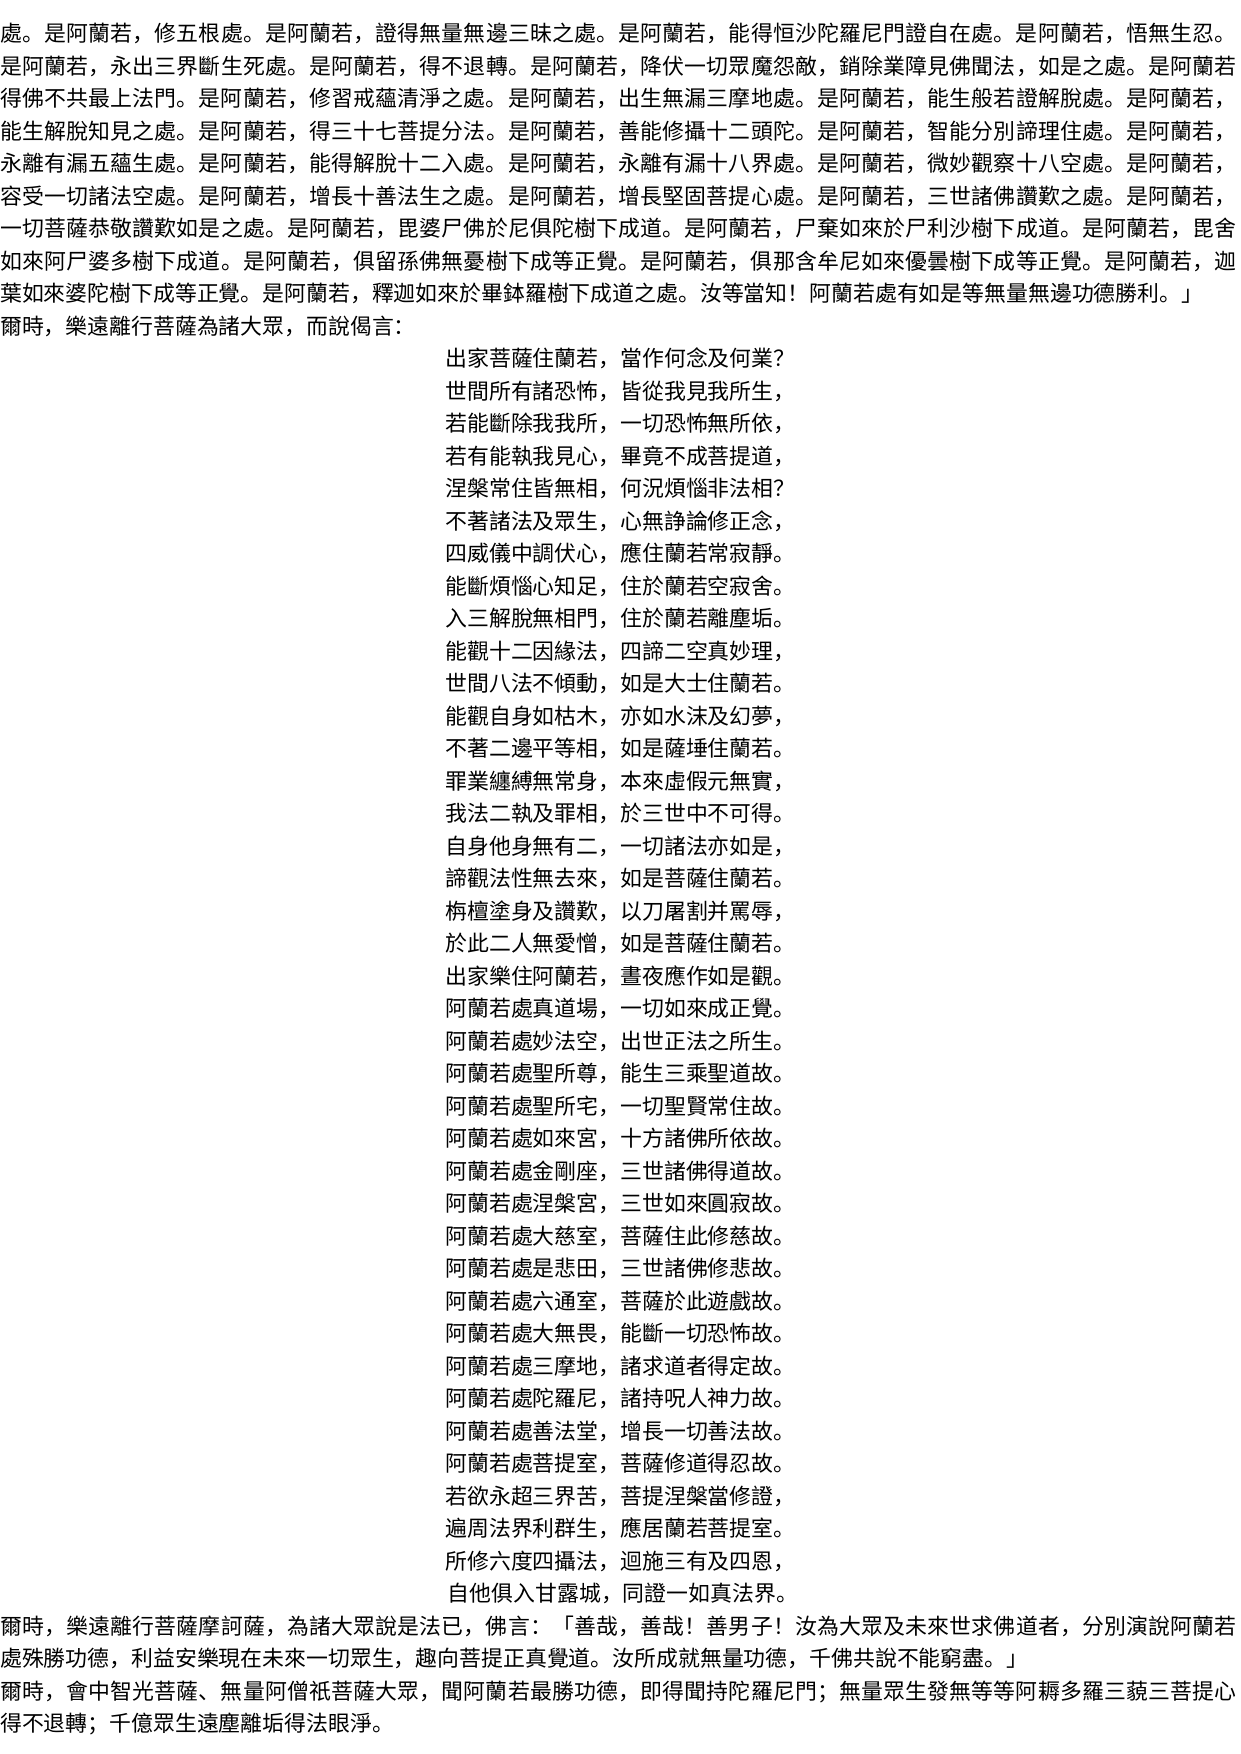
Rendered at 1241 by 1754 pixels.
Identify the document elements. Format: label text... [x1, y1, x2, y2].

text 我法二執及罪相，於三世中不可得。 [0, 796, 1240, 828]
text 阿蘭若處聖所宅，一切聖賢常住故。 [0, 1088, 1240, 1121]
text 不著二邊平等相，如是薩埵住蘭若。 [0, 731, 1240, 763]
text 自他俱入甘露城，同證一如真法界。 [0, 1576, 1240, 1608]
text 阿蘭若處大無畏，能斷一切恐怖故。 [0, 1316, 1240, 1348]
text 阿蘭若處菩提室，菩薩修道得忍故。 [0, 1446, 1240, 1478]
text 遍周法界利群生，應居蘭若菩提室。 [0, 1511, 1240, 1543]
text 於此二人無愛憎，如是菩薩住蘭若。 [0, 926, 1240, 958]
text 不著諸法及眾生，心無諍論修正念， [0, 503, 1240, 536]
text 能觀十二因緣法，四諦二空真妙理， [0, 633, 1240, 666]
text 阿蘭若處大慈室，菩薩住此修慈故。 [0, 1218, 1240, 1251]
text 能斷煩惱心知足，住於蘭若空寂舍。 [0, 568, 1240, 601]
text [0, 16, 1240, 308]
text 若能斷除我我所，一切恐怖無所依， [0, 406, 1240, 438]
text 世間所有諸恐怖，皆從我見我所生， [0, 373, 1240, 406]
text 所修六度四攝法，迴施三有及四恩， [0, 1543, 1240, 1576]
text 爾時，樂遠離行菩薩摩訶薩，為諸大眾說是法已，佛言：「善哉，善哉！善男子！汝為大眾及未來世求佛道者，分別演說阿蘭若處殊勝功德，利益安樂現在未來一切眾生，趣向菩提正真覺道。汝所成就無量功德，千佛共說不能窮盡。」 [0, 1608, 1240, 1673]
text 諦觀法性無去來，如是菩薩住蘭若。 [0, 861, 1240, 893]
text 涅槃常住皆無相，何況煩惱非法相？ [0, 471, 1240, 503]
text 若有能執我見心，畢竟不成菩提道， [0, 438, 1240, 471]
text 阿蘭若處真道場，一切如來成正覺。 [0, 991, 1240, 1023]
text 阿蘭若處金剛座，三世諸佛得道故。 [0, 1153, 1240, 1186]
text 阿蘭若處陀羅尼，諸持呪人神力故。 [0, 1381, 1240, 1413]
text 阿蘭若處是悲田，三世諸佛修悲故。 [0, 1251, 1240, 1283]
text 阿蘭若處涅槃宮，三世如來圓寂故。 [0, 1186, 1240, 1218]
text 阿蘭若處妙法空，出世正法之所生。 [0, 1023, 1240, 1056]
text 爾時，會中智光菩薩、無量阿僧祇菩薩大眾，聞阿蘭若最勝功德，即得聞持陀羅尼門；無量眾生發無等等阿耨多羅三藐三菩提心得不退轉；千億眾生遠塵離垢得法眼淨。 [0, 1673, 1240, 1738]
text 世間八法不傾動，如是大士住蘭若。 [0, 666, 1240, 698]
text 阿蘭若處三摩地，諸求道者得定故。 [0, 1348, 1240, 1381]
text 能觀自身如枯木，亦如水沫及幻夢， [0, 698, 1240, 731]
text 出家樂住阿蘭若，晝夜應作如是觀。 [0, 958, 1240, 991]
text 罪業纏縛無常身，本來虛假元無實， [0, 763, 1240, 796]
text 阿蘭若處如來宮，十方諸佛所依故。 [0, 1121, 1240, 1153]
text 入三解脫無相門，住於蘭若離塵垢。 [0, 601, 1240, 633]
text 爾時，樂遠離行菩薩為諸大眾，而說偈言： [0, 308, 1240, 341]
text 栴檀塗身及讚歎，以刀屠割并罵辱， [0, 893, 1240, 926]
text 四威儀中調伏心，應住蘭若常寂靜。 [0, 536, 1240, 568]
text 出家菩薩住蘭若，當作何念及何業？ [0, 341, 1240, 373]
text 若欲永超三界苦，菩提涅槃當修證， [0, 1478, 1240, 1511]
text 阿蘭若處善法堂，增長一切善法故。 [0, 1413, 1240, 1446]
text 自身他身無有二，一切諸法亦如是， [0, 828, 1240, 861]
text 阿蘭若處聖所尊，能生三乘聖道故。 [0, 1056, 1240, 1088]
text 阿蘭若處六通室，菩薩於此遊戲故。 [0, 1283, 1240, 1316]
